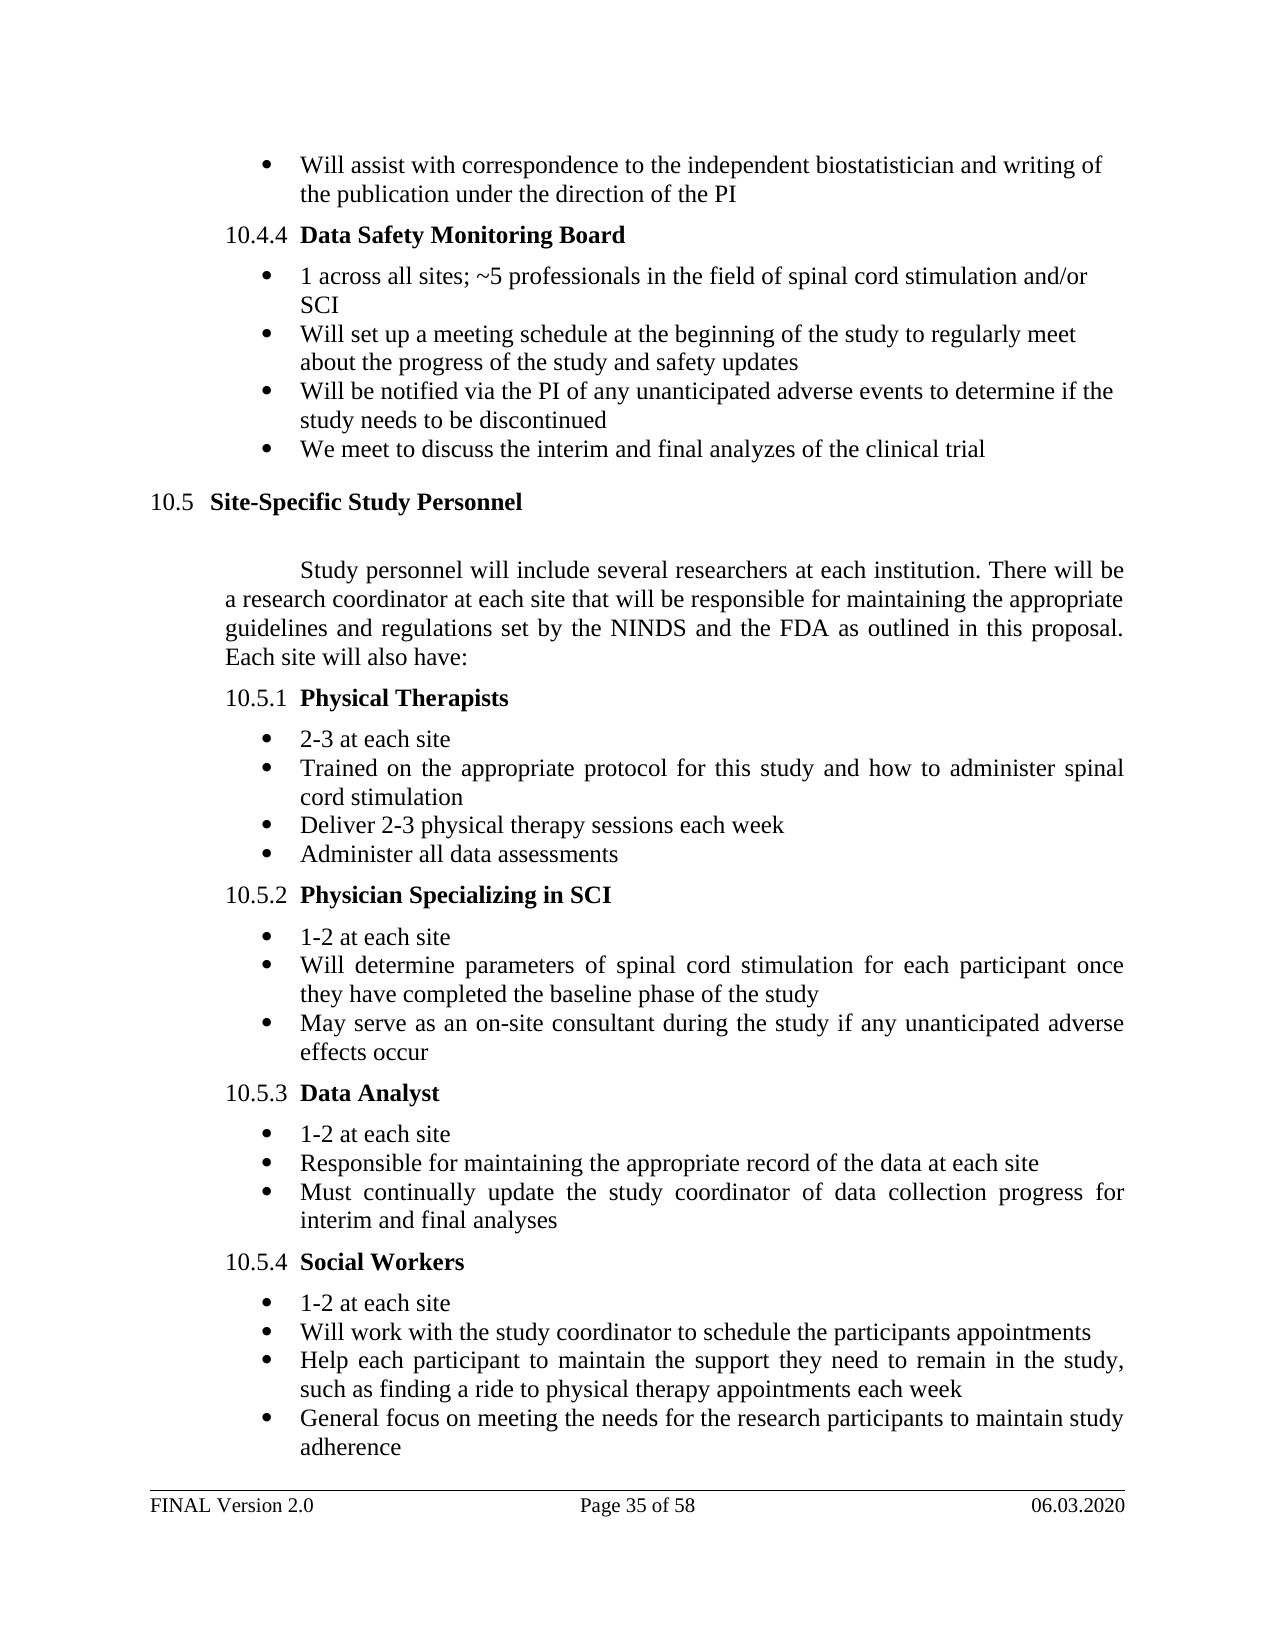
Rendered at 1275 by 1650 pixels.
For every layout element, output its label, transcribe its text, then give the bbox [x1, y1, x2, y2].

list 1-2 at each site [262, 1288, 1125, 1317]
list 1-2 at each site [262, 922, 1125, 951]
list Trained on the appropriate protocol for this study and how to administer spinal cord stimulation [262, 753, 1125, 811]
subtitle Physician Specializing in SCI [225, 881, 1125, 909]
subtitle Social Workers [225, 1247, 1125, 1276]
list Must continually update the study coordinator of data collection progress for interim and final analyses [262, 1177, 1125, 1234]
list We meet to discuss the interim and final analyzes of the clinical trial [262, 434, 1125, 462]
list Responsible for maintaining the appropriate record of the data at each site [262, 1148, 1125, 1177]
list Administer all data assessments [262, 839, 1125, 868]
subtitle Data Safety Monitoring Board [225, 220, 1125, 249]
subtitle Site-Specific Study Personnel [150, 487, 1125, 516]
list Deliver 2-3 physical therapy sessions each week [262, 811, 1125, 839]
list Will determine parameters of spinal cord stimulation for each participant once they have completed the baseline phase of the study [262, 951, 1125, 1008]
list Will work with the study coordinator to schedule the participants appointments [262, 1317, 1125, 1346]
list Will be notified via the PI of any unanticipated adverse events to determine if the study needs to be discontinued [262, 376, 1125, 434]
list Will assist with correspondence to the independent biostatistician and writing of the publication under the direction of the PI [262, 150, 1125, 207]
list General focus on meeting the needs for the research participants to maintain study adherence [262, 1403, 1125, 1461]
list Will set up a meeting schedule at the beginning of the study to regularly meet about the progress of the study and safety updates [262, 319, 1125, 376]
text Study personnel will include several researchers at each institution. There will be a research coordinator at each site that will be responsible for maintaining the appropriate guidelines and regulations set by the NINDS and the FDA as outlined in this proposal. Each site will also have: [225, 556, 1125, 671]
list Help each participant to maintain the support they need to remain in the study, such as finding a ride to physical therapy appointments each week [262, 1346, 1125, 1403]
list 1-2 at each site [262, 1119, 1125, 1148]
list May serve as an on-site consultant during the study if any unanticipated adverse effects occur [262, 1008, 1125, 1066]
list 2-3 at each site [262, 724, 1125, 753]
subtitle Data Analyst [225, 1078, 1125, 1107]
list 1 across all sites; ~5 professionals in the field of spinal cord stimulation and/or SCI [262, 261, 1125, 319]
subtitle Physical Therapists [225, 683, 1125, 712]
